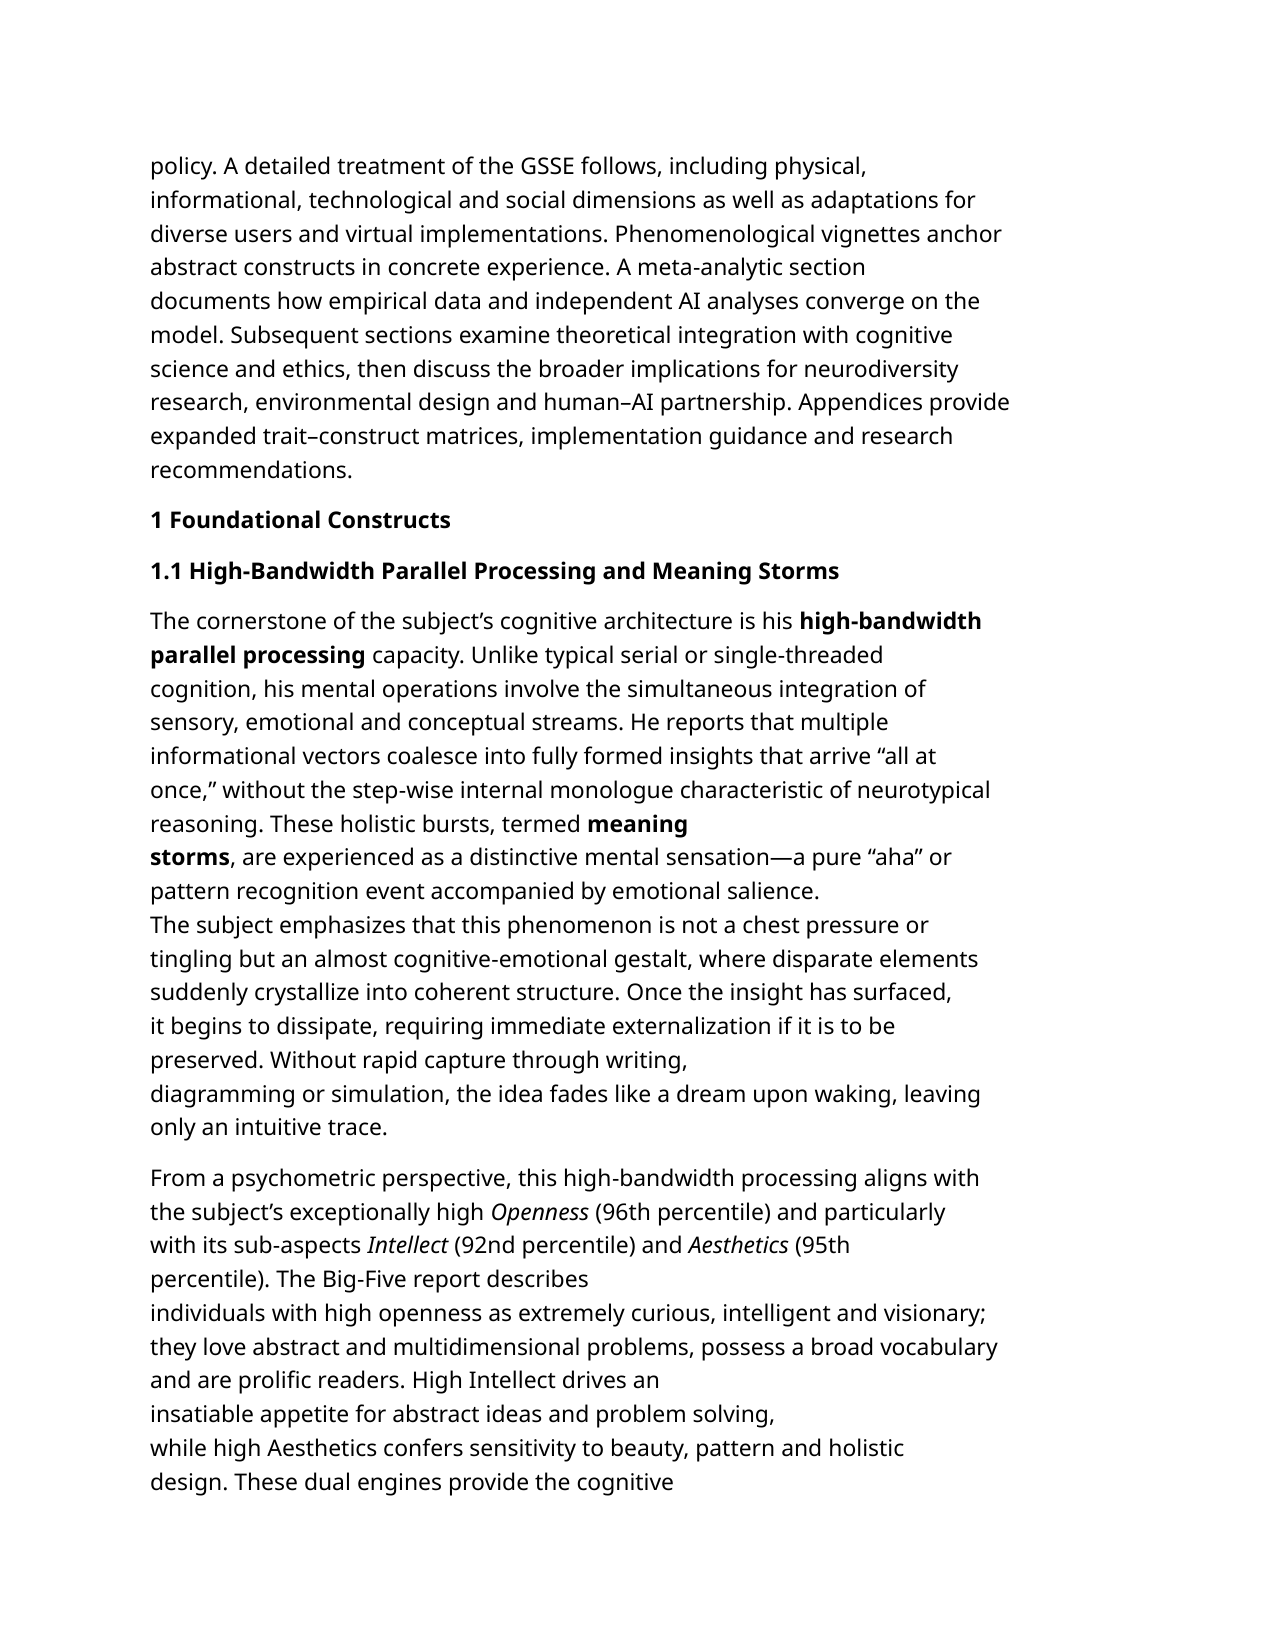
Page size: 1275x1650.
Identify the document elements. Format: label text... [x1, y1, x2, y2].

text 1 Foundational Constructs [150, 504, 1125, 535]
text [150, 1162, 1125, 1497]
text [150, 150, 1125, 485]
text The cornerstone of the subject’s cognitive architecture is his high-bandwidth parallel processing capacity. Unlike typical serial or single-threaded cognition, his mental operations involve the simultaneous integration of sensory, emotional and conceptual streams. He reports that multiple informational vectors coalesce into fully formed insights that arrive “all at once,” without the step-wise internal monologue characteristic of neurotypical reasoning. These holistic bursts, termed meaning storms, are experienced as a distinctive mental sensation—a pure “aha” or pattern recognition event accompanied by emotional salience. The subject emphasizes that this phenomenon is not a chest pressure or tingling but an almost cognitive-emotional gestalt, where disparate elements suddenly crystallize into coherent structure. Once the insight has surfaced, it begins to dissipate, requiring immediate externalization if it is to be preserved. Without rapid capture through writing, diagramming or simulation, the idea fades like a dream upon waking, leaving only an intuitive trace. [150, 605, 1125, 1142]
text 1.1 High-Bandwidth Parallel Processing and Meaning Storms [150, 554, 1125, 586]
